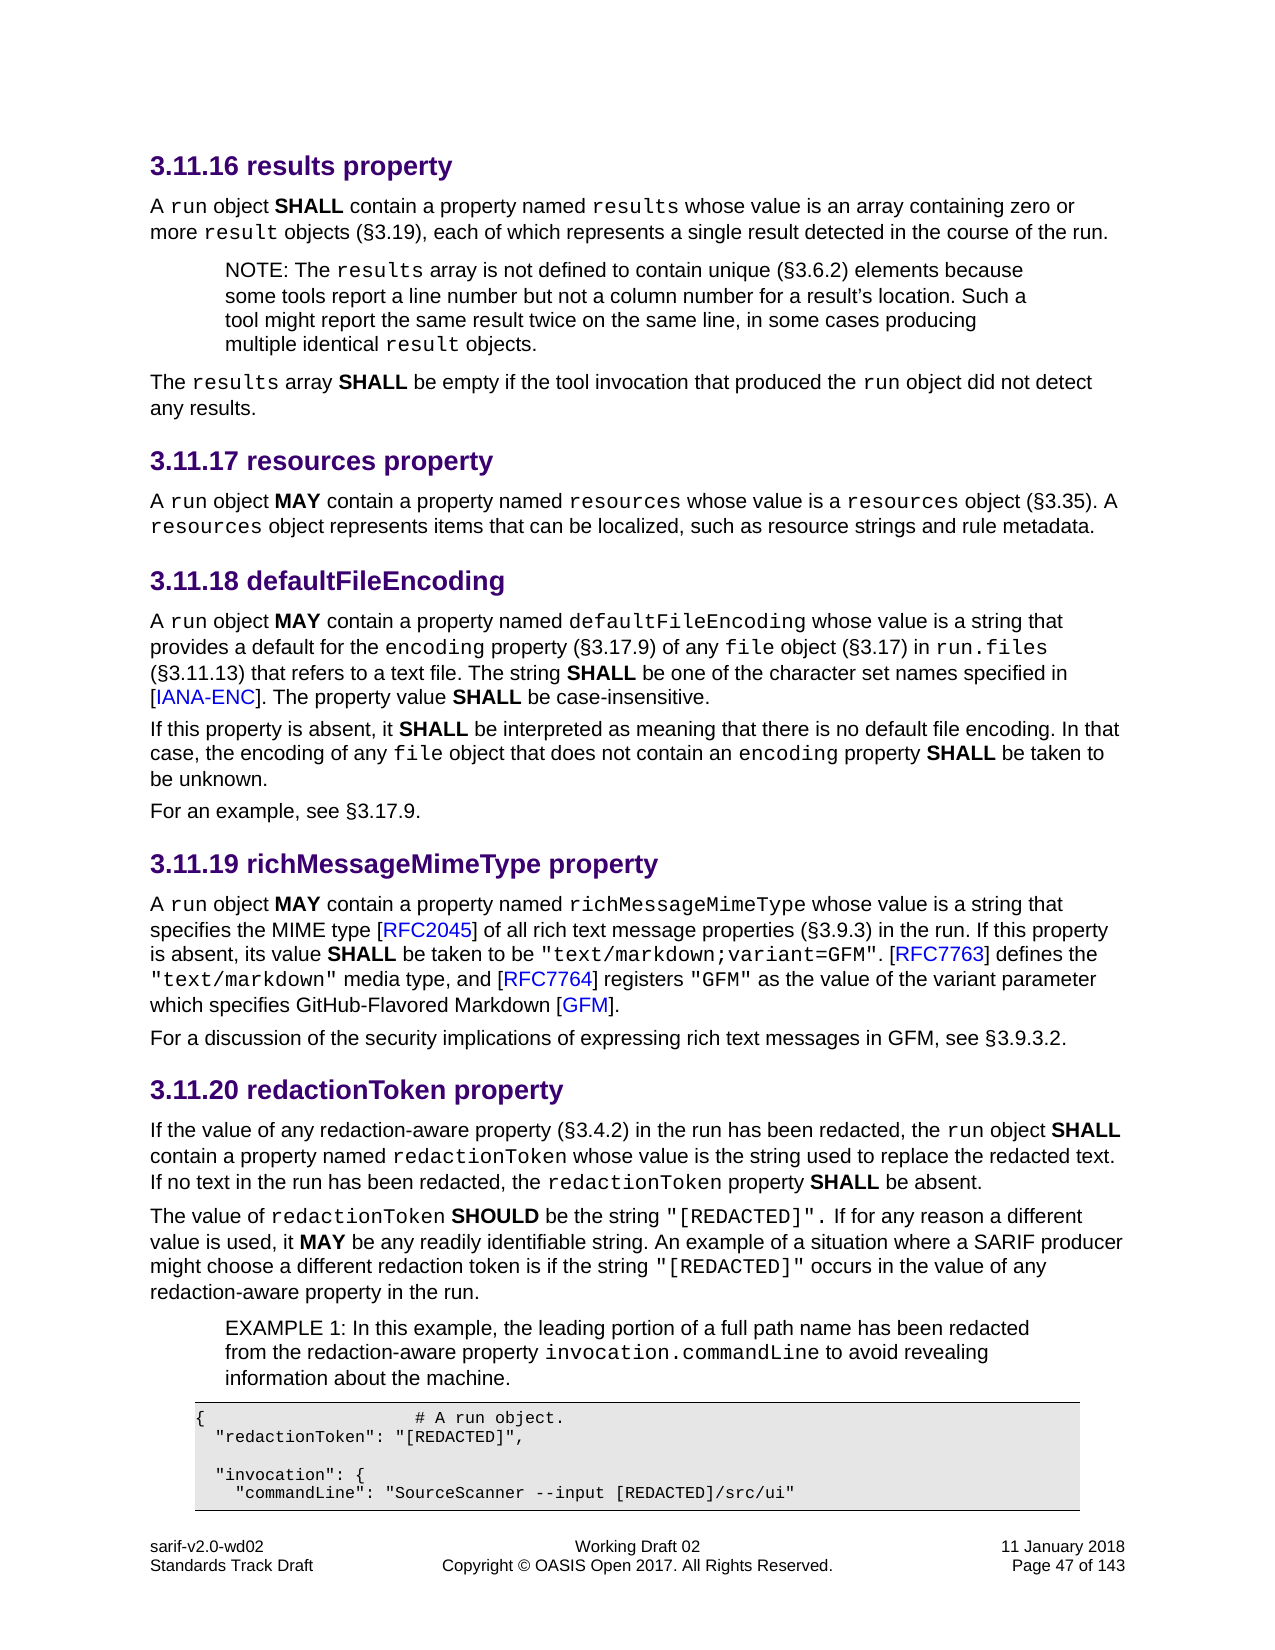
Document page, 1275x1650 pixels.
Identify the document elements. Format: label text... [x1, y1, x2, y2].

subtitle results property [150, 150, 1125, 181]
text EXAMPLE 1: In this example, the leading portion of a full path name has been redacted from the redaction-aware property invocation.commandLine to avoid revealing information about the machine. [225, 1316, 1050, 1390]
text A run object SHALL contain a property named results whose value is an array containing zero or more result objects (§3.19), each of which represents a single result detected in the course of the run. [150, 194, 1125, 245]
text If this property is absent, it SHALL be interpreted as meaning that there is no default file encoding. In that case, the encoding of any file object that does not contain an encoding property SHALL be taken to be unknown. [150, 717, 1125, 791]
text A run object MAY contain a property named richMessageMimeType whose value is a string that specifies the MIME type [RFC2045] of all rich text message properties (§3.9.3) in the run. If this property is absent, its value SHALL be taken to be "text/markdown;variant=GFM". [RFC7763] defines the "text/markdown" media type, and [RFC7764] registers "GFM" as the value of the variant parameter which specifies GitHub-Flavored Markdown [GFM]. [150, 892, 1125, 1017]
text NOTE: The results array is not defined to contain unique (§3.6.2) elements because some tools report a line number but not a column number for a result’s location. Such a tool might report the same result twice on the same line, in some cases producing multiple identical result objects. [225, 258, 1050, 357]
text { # A run object. [195, 1403, 1080, 1421]
text "redactionToken": "[REDACTED]", [195, 1421, 1080, 1440]
subtitle richMessageMimeType property [150, 848, 1125, 879]
text A run object MAY contain a property named defaultFileEncoding whose value is a string that provides a default for the encoding property (§3.17.9) of any file object (§3.17) in run.files (§3.11.13) that refers to a text file. The string SHALL be one of the character set names specified in [IANA-ENC]. The property value SHALL be case-insensitive. [150, 609, 1125, 708]
text A run object MAY contain a property named resources whose value is a resources object (§3.35). A resources object represents items that can be localized, such as resource strings and rule metadata. [150, 488, 1125, 540]
subtitle resources property [150, 445, 1125, 476]
text The value of redactionToken SHOULD be the string "[REDACTED]". If for any reason a different value is used, it MAY be any readily identifiable string. An example of a situation where a SARIF producer might choose a different redaction token is if the string "[REDACTED]" occurs in the value of any redaction-aware property in the run. [150, 1204, 1125, 1303]
text The results array SHALL be empty if the tool invocation that produced the run object did not detect any results. [150, 370, 1125, 420]
text For an example, see §3.17.9. [150, 799, 1125, 823]
text If the value of any redaction-aware property (§3.4.2) in the run has been redacted, the run object SHALL contain a property named redactionToken whose value is the string used to replace the redacted text. If no text in the run has been redacted, the redactionToken property SHALL be absent. [150, 1118, 1125, 1196]
text For a discussion of the security implications of expressing rich text messages in GFM, see §3.9.3.2. [150, 1025, 1125, 1049]
text "commandLine": "SourceScanner --input [REDACTED]/src/ui" [195, 1478, 1080, 1510]
subtitle defaultFileEncoding [150, 565, 1125, 596]
text "invocation": { [195, 1459, 1080, 1478]
subtitle redactionToken property [150, 1074, 1125, 1106]
